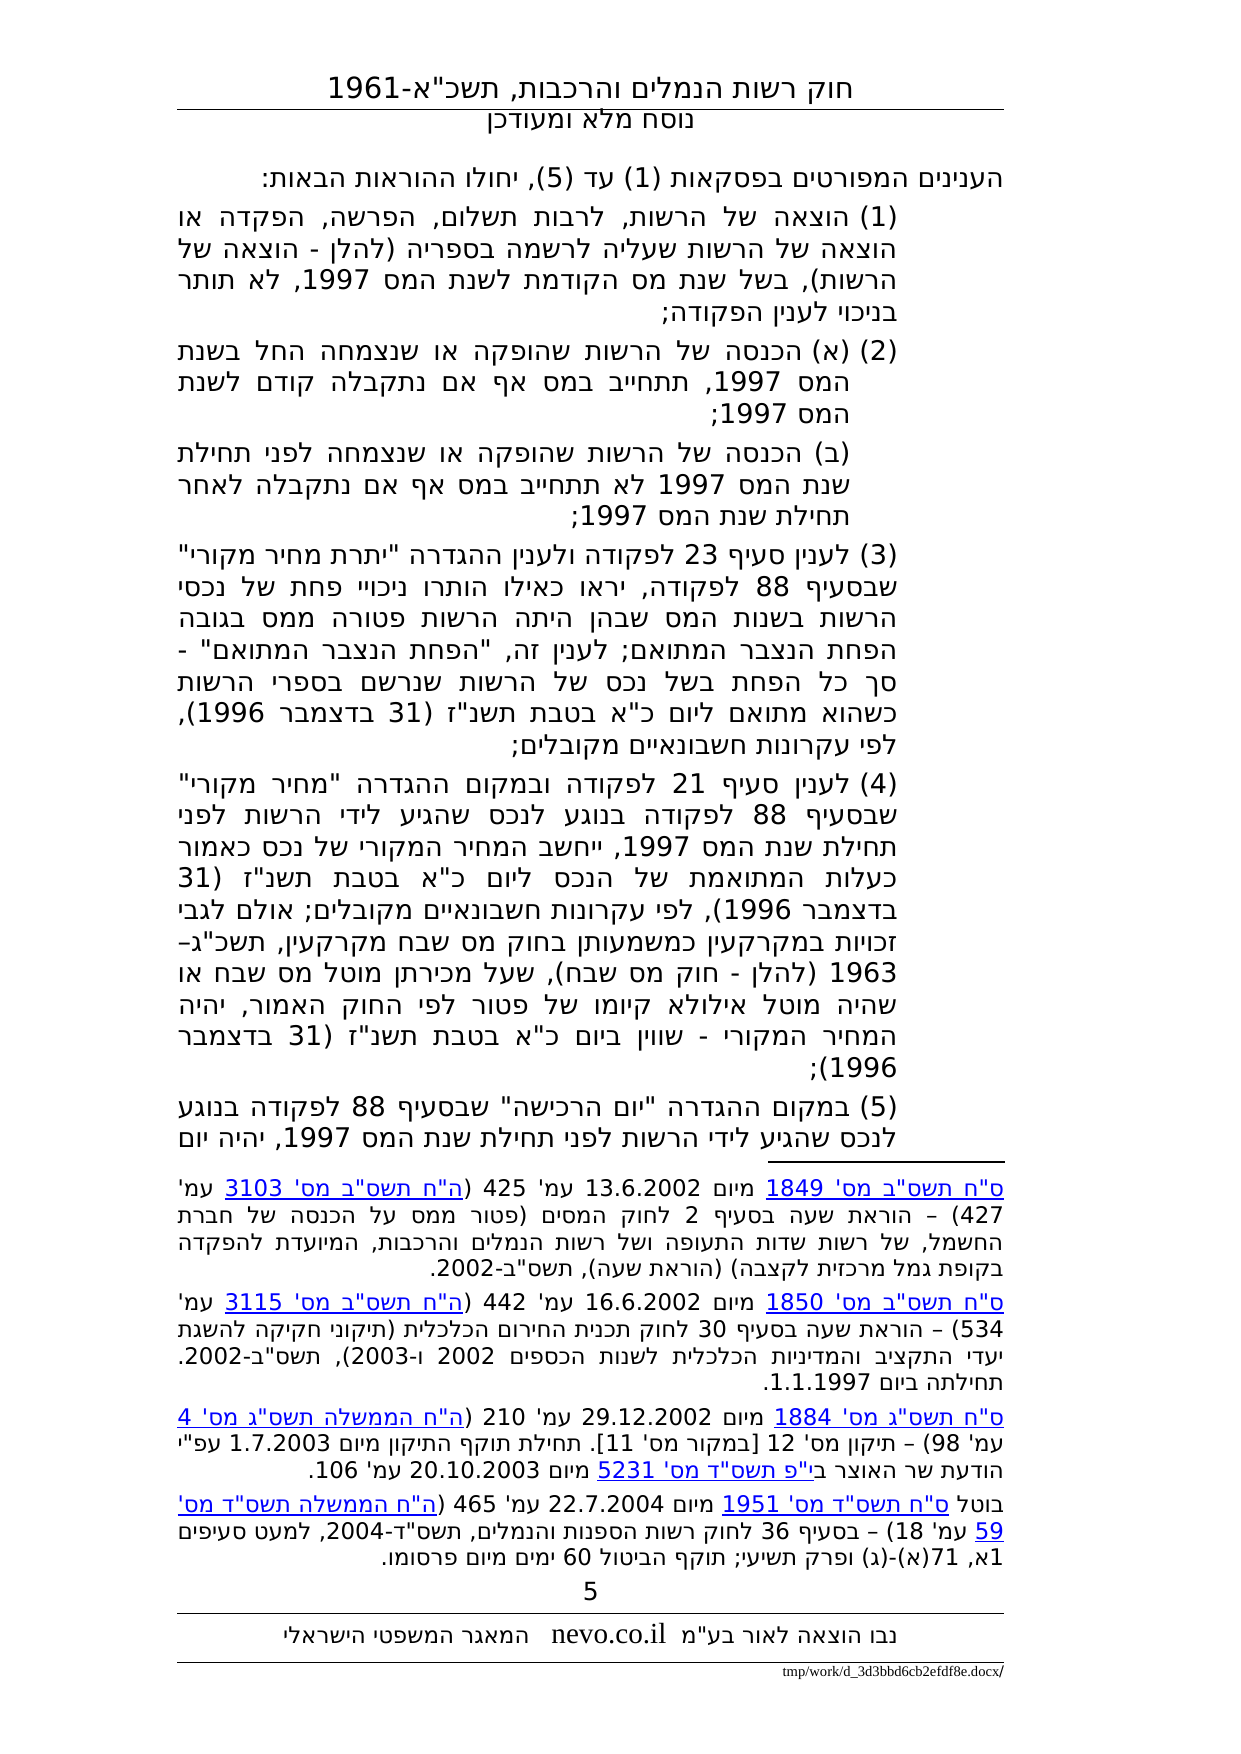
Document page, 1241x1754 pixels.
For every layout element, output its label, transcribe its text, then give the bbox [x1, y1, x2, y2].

text (3) לענין סעיף 23 לפקודה ולענין ההגדרה "יתרת מחיר מקורי" שבסעיף 88 לפקודה, יראו כאילו הותרו ניכויי פחת של נכסי הרשות בשנות המס שבהן היתה הרשות פטורה ממס בגובה הפחת הנצבר המתואם; לענין זה, "הפחת הנצבר המתואם" - סך כל הפחת בשל נכס של הרשות שנרשם בספרי הרשות כשהוא מתואם ליום כ"א בטבת תשנ"ז (31 בדצמבר 1996), לפי עקרונות חשבונאיים מקובלים; [177, 539, 898, 761]
text (ב) הכנסה של הרשות שהופקה או שנצמחה לפני תחילת שנת המס 1997 לא תתחייב במס אף אם נתקבלה לאחר תחילת שנת המס 1997; [177, 437, 851, 532]
text (5) במקום ההגדרה "יום הרכישה" שבסעיף 88 לפקודה בנוגע לנכס שהגיע לידי הרשות לפני תחילת שנת המס 1997, יהיה יום הרכישה יום כ"א בטבת תשנ"ז (31 בדצמבר 1996). [177, 1091, 898, 1154]
text (1) הוצאה של הרשות, לרבות תשלום, הפרשה, הפקדה או הוצאה של הרשות שעליה לרשמה בספריה (להלן - הוצאה של הרשות), בשל שנת מס הקודמת לשנת המס 1997, לא תותר בניכוי לענין הפקודה; [177, 201, 898, 328]
text (4) לענין סעיף 21 לפקודה ובמקום ההגדרה "מחיר מקורי" שבסעיף 88 לפקודה בנוגע לנכס שהגיע לידי הרשות לפני תחילת שנת המס 1997, ייחשב המחיר המקורי של נכס כאמור כעלות המתואמת של הנכס ליום כ"א בטבת תשנ"ז (31 בדצמבר 1996), לפי עקרונות חשבונאיים מקובלים; אולם לגבי זכויות במקרקעין כמשמעותן בחוק מס שבח מקרקעין, תשכ"ג–1963 (להלן - חוק מס שבח), שעל מכירתן מוטל מס שבח או שהיה מוטל אילולא קיומו של פטור לפי החוק האמור, יהיה המחיר המקורי - שווין ביום כ"א בטבת תשנ"ז (31 בדצמבר 1996); [177, 768, 898, 1084]
text 71. (א) על אף הוראות פקודת מס הכנסה (להלן - הפקודה), לגבי הענינים המפורטים בפסקאות (1) עד (5), יחולו ההוראות הבאות: [177, 162, 1004, 194]
text (2) (א) הכנסה של הרשות שהופקה או שנצמחה החל בשנת המס 1997, תתחייב במס אף אם נתקבלה קודם לשנת המס 1997; [177, 335, 1004, 430]
